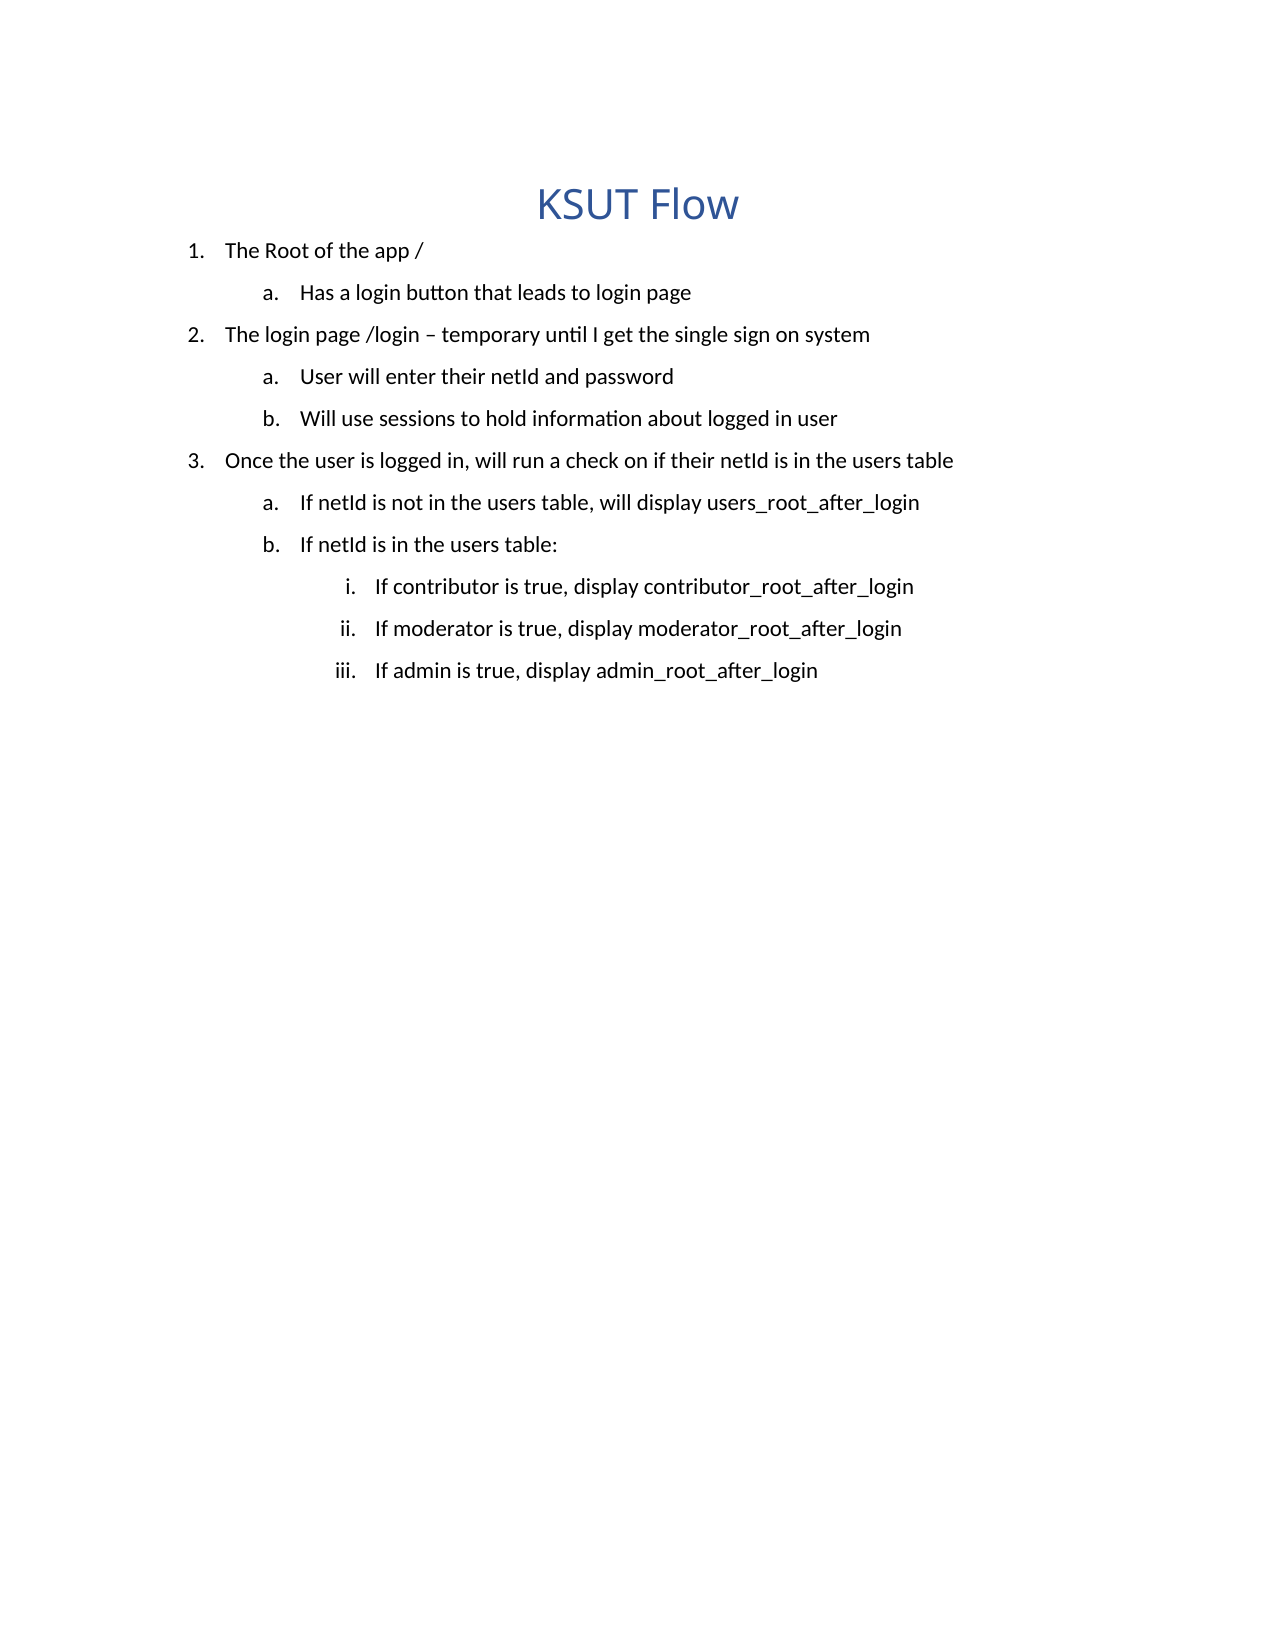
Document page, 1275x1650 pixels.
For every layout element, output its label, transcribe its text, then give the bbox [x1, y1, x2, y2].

list If netId is in the users table: [262, 530, 1125, 558]
list The Root of the app / [187, 236, 1125, 264]
list If contributor is true, display contributor_root_after_login [356, 572, 1125, 600]
list If netId is not in the users table, will display users_root_after_login [262, 488, 1125, 516]
list Has a login button that leads to login page [262, 278, 1125, 306]
list Will use sessions to hold information about logged in user [262, 404, 1125, 432]
list Once the user is logged in, will run a check on if their netId is in the users table [187, 446, 1125, 474]
list If admin is true, display admin_root_after_login [356, 656, 1125, 684]
list User will enter their netId and password [262, 362, 1125, 390]
list The login page /login – temporary until I get the single sign on system [187, 320, 1125, 348]
list If moderator is true, display moderator_root_after_login [356, 614, 1125, 642]
subtitle KSUT Flow [150, 175, 1125, 232]
